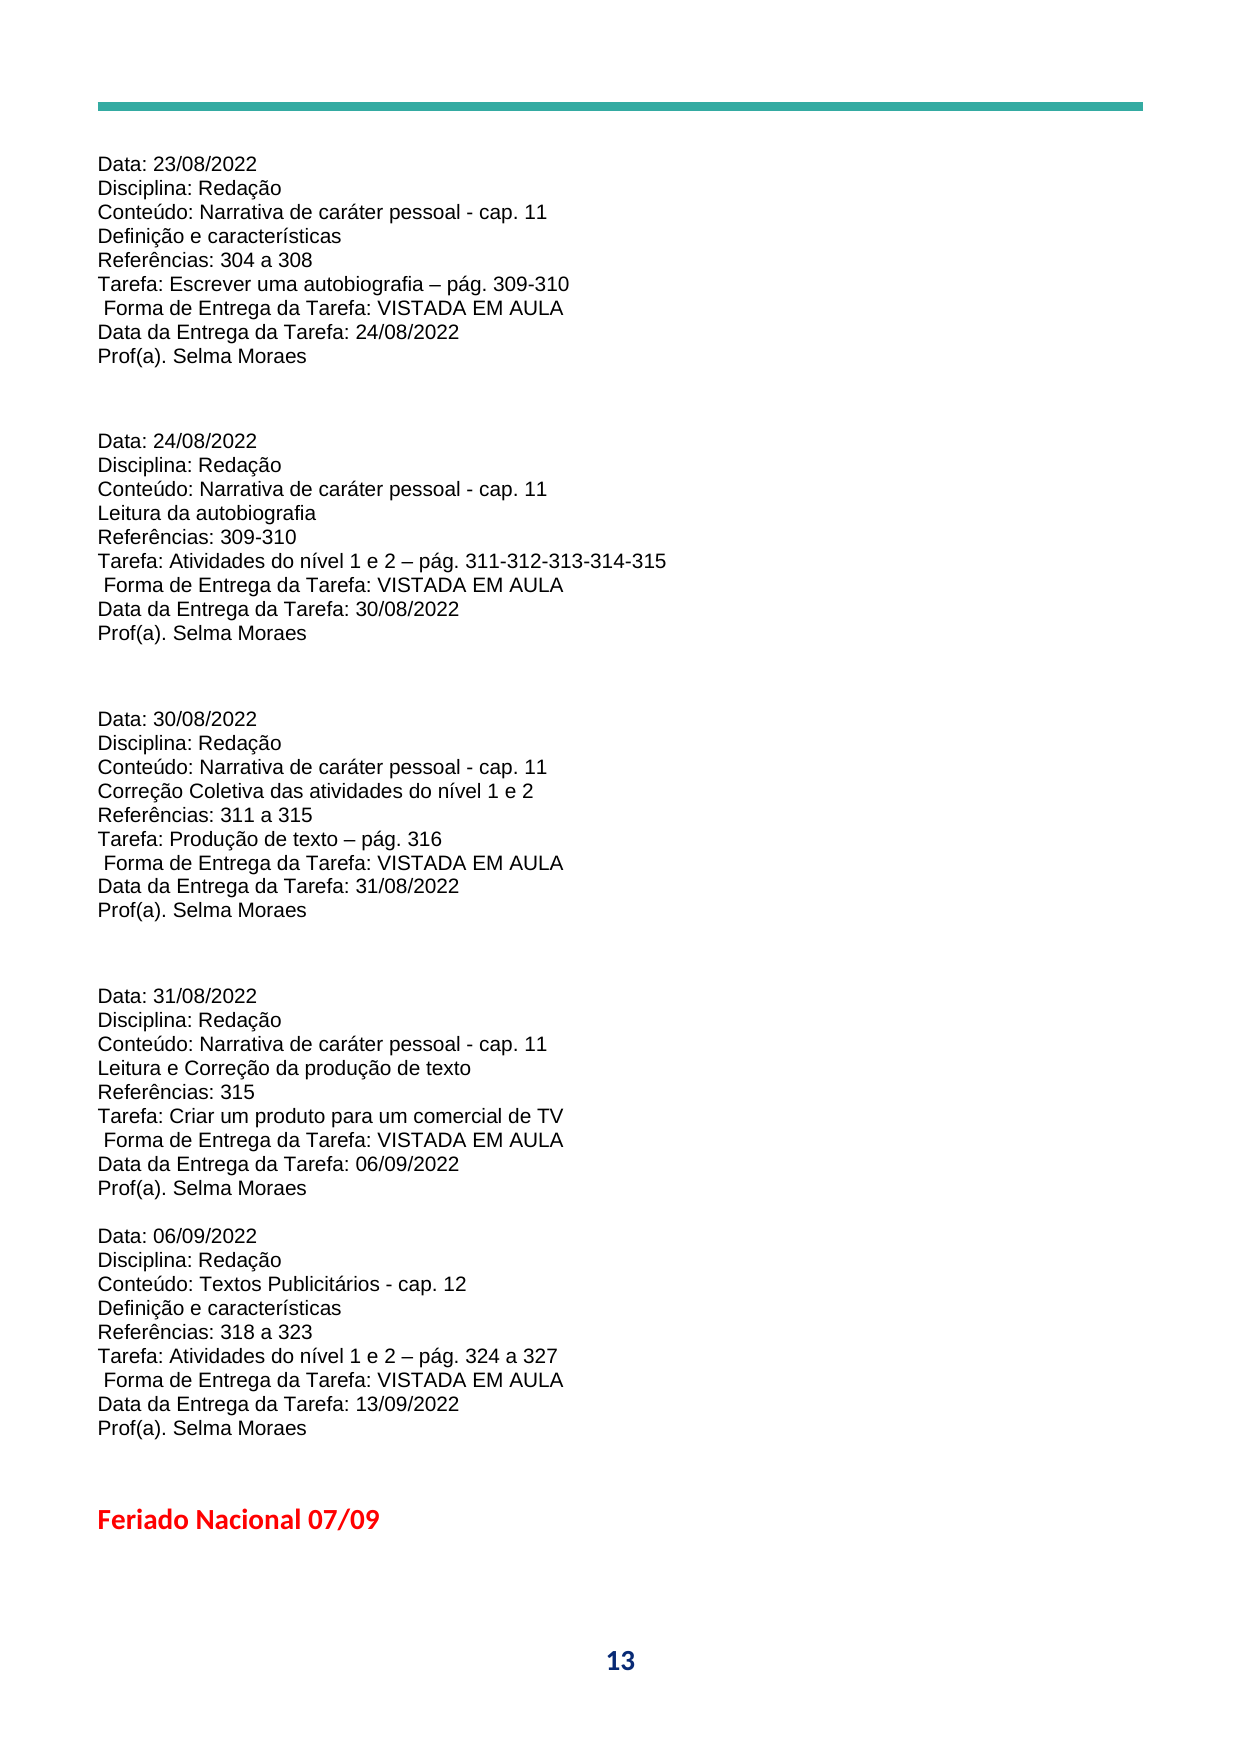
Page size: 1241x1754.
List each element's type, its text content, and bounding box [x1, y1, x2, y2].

text Data: 30/08/2022 Disciplina: Redação Conteúdo: Narrativa de caráter pessoal - cap. 11 [97, 707, 1143, 778]
text Referências: 315 [97, 1080, 1143, 1104]
text Leitura e Correção da produção de texto [97, 1056, 1143, 1080]
text Referências: 318 a 323 [97, 1319, 1143, 1343]
text Forma de Entrega da Tarefa: VISTADA EM AULA Data da Entrega da Tarefa: 30/08/2022 Prof(a). Selma Moraes [97, 573, 1143, 645]
text Tarefa: Escrever uma autobiografia – pág. 309-310 [97, 272, 1143, 296]
text Tarefa: Produção de texto – pág. 316 [97, 826, 1143, 850]
text Definição e características [97, 224, 1143, 248]
text Tarefa: Criar um produto para um comercial de TV [97, 1104, 1143, 1128]
text Feriado Nacional 07/09 [97, 1501, 1143, 1537]
text Data: 24/08/2022 Disciplina: Redação Conteúdo: Narrativa de caráter pessoal - cap. 11 [97, 429, 1143, 501]
text Definição e características [97, 1296, 1143, 1319]
text Data: 31/08/2022 Disciplina: Redação Conteúdo: Narrativa de caráter pessoal - cap. 11 [97, 984, 1143, 1056]
text Forma de Entrega da Tarefa: VISTADA EM AULA Data da Entrega da Tarefa: 06/09/2022 Prof(a). Selma Moraes [97, 1128, 1143, 1200]
text Forma de Entrega da Tarefa: VISTADA EM AULA Data da Entrega da Tarefa: 13/09/2022 Prof(a). Selma Moraes [97, 1367, 1143, 1439]
text Referências: 309-310 [97, 525, 1143, 549]
text Data: 23/08/2022 Disciplina: Redação Conteúdo: Narrativa de caráter pessoal - cap. 11 [97, 152, 1143, 224]
text Referências: 311 a 315 [97, 802, 1143, 826]
text Forma de Entrega da Tarefa: VISTADA EM AULA Data da Entrega da Tarefa: 31/08/2022 Prof(a). Selma Moraes [97, 850, 1143, 922]
text Correção Coletiva das atividades do nível 1 e 2 [97, 778, 1143, 802]
text Tarefa: Atividades do nível 1 e 2 – pág. 311-312-313-314-315 [97, 549, 1143, 573]
text Leitura da autobiografia [97, 501, 1143, 525]
text Data: 06/09/2022 Disciplina: Redação Conteúdo: Textos Publicitários - cap. 12 [97, 1224, 1143, 1296]
text Referências: 304 a 308 [97, 248, 1143, 272]
text Tarefa: Atividades do nível 1 e 2 – pág. 324 a 327 [97, 1343, 1143, 1367]
text Forma de Entrega da Tarefa: VISTADA EM AULA Data da Entrega da Tarefa: 24/08/2022 Prof(a). Selma Moraes [97, 296, 1143, 367]
